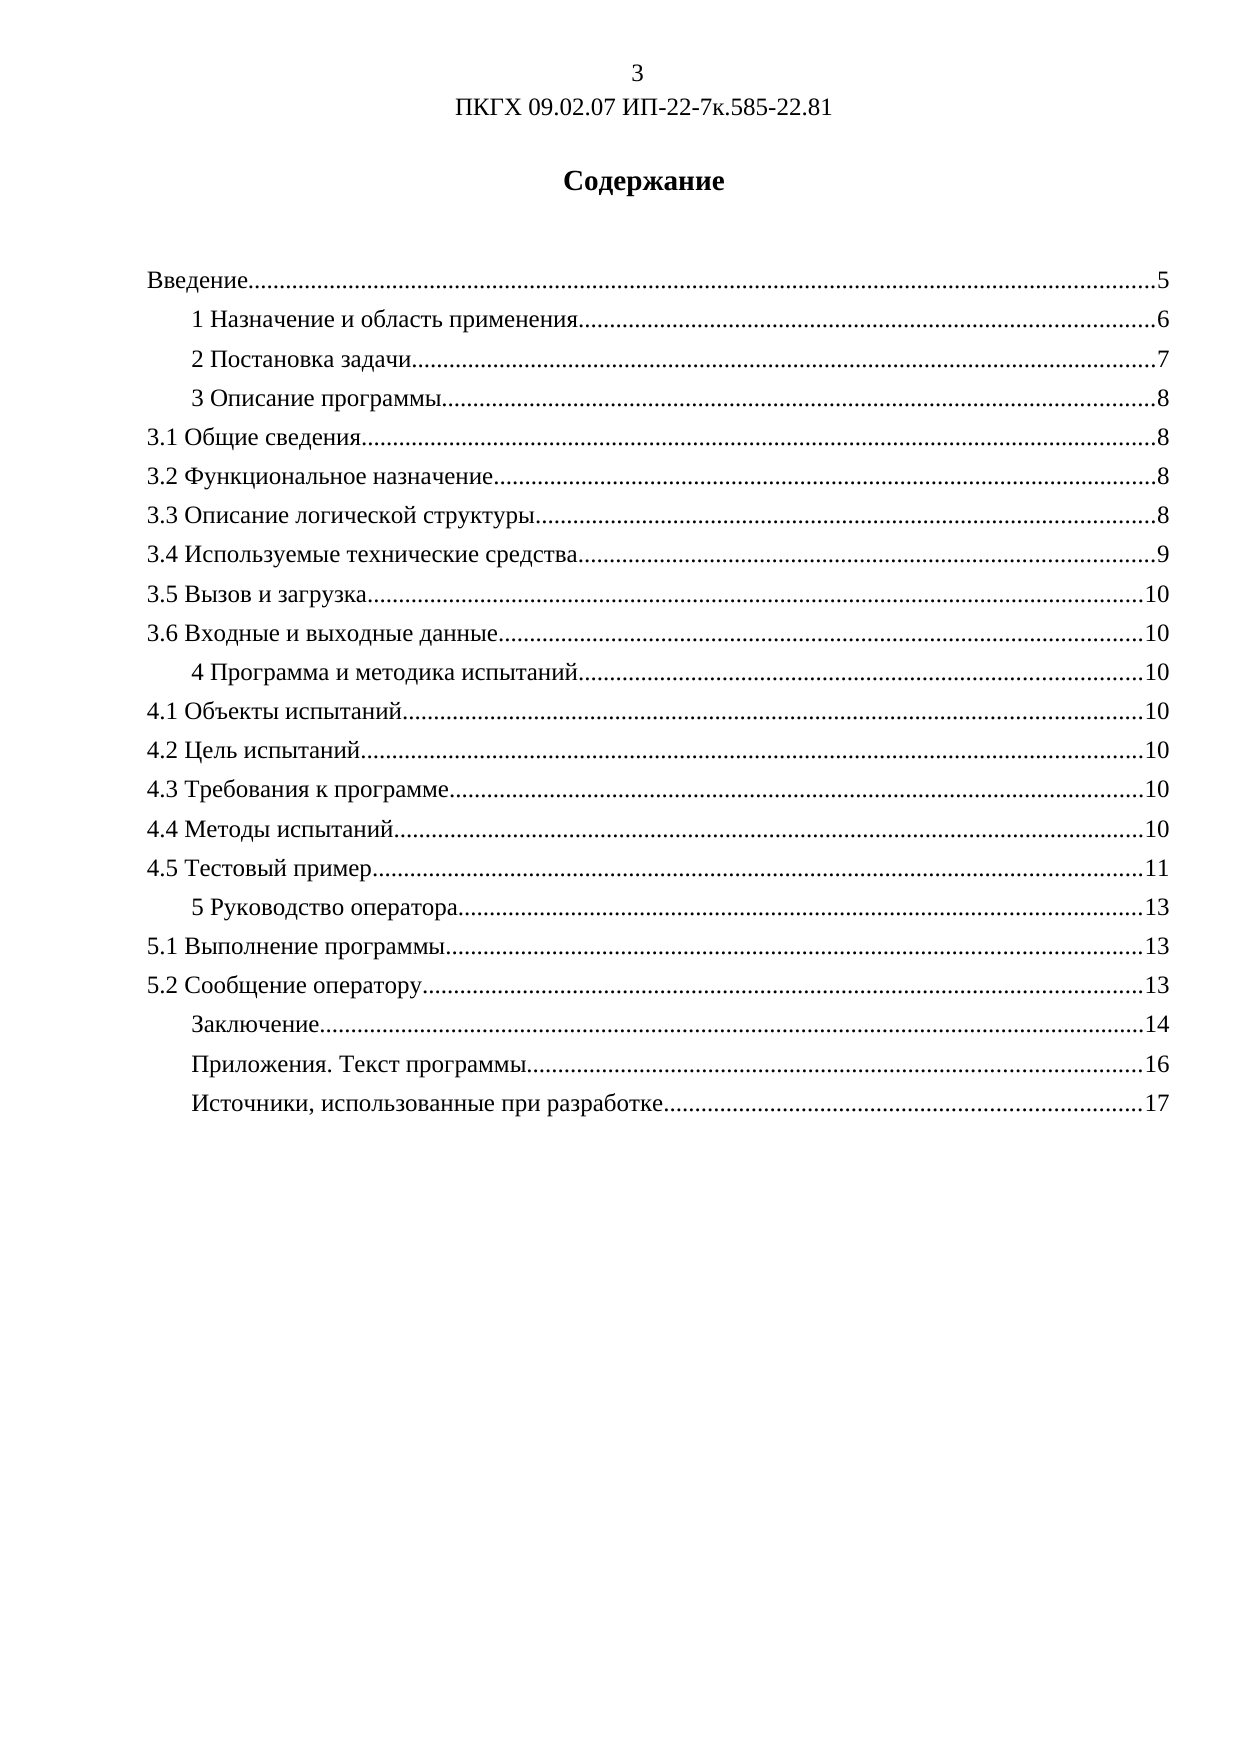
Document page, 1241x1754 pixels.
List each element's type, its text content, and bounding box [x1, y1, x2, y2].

text Содержание [117, 163, 1170, 197]
